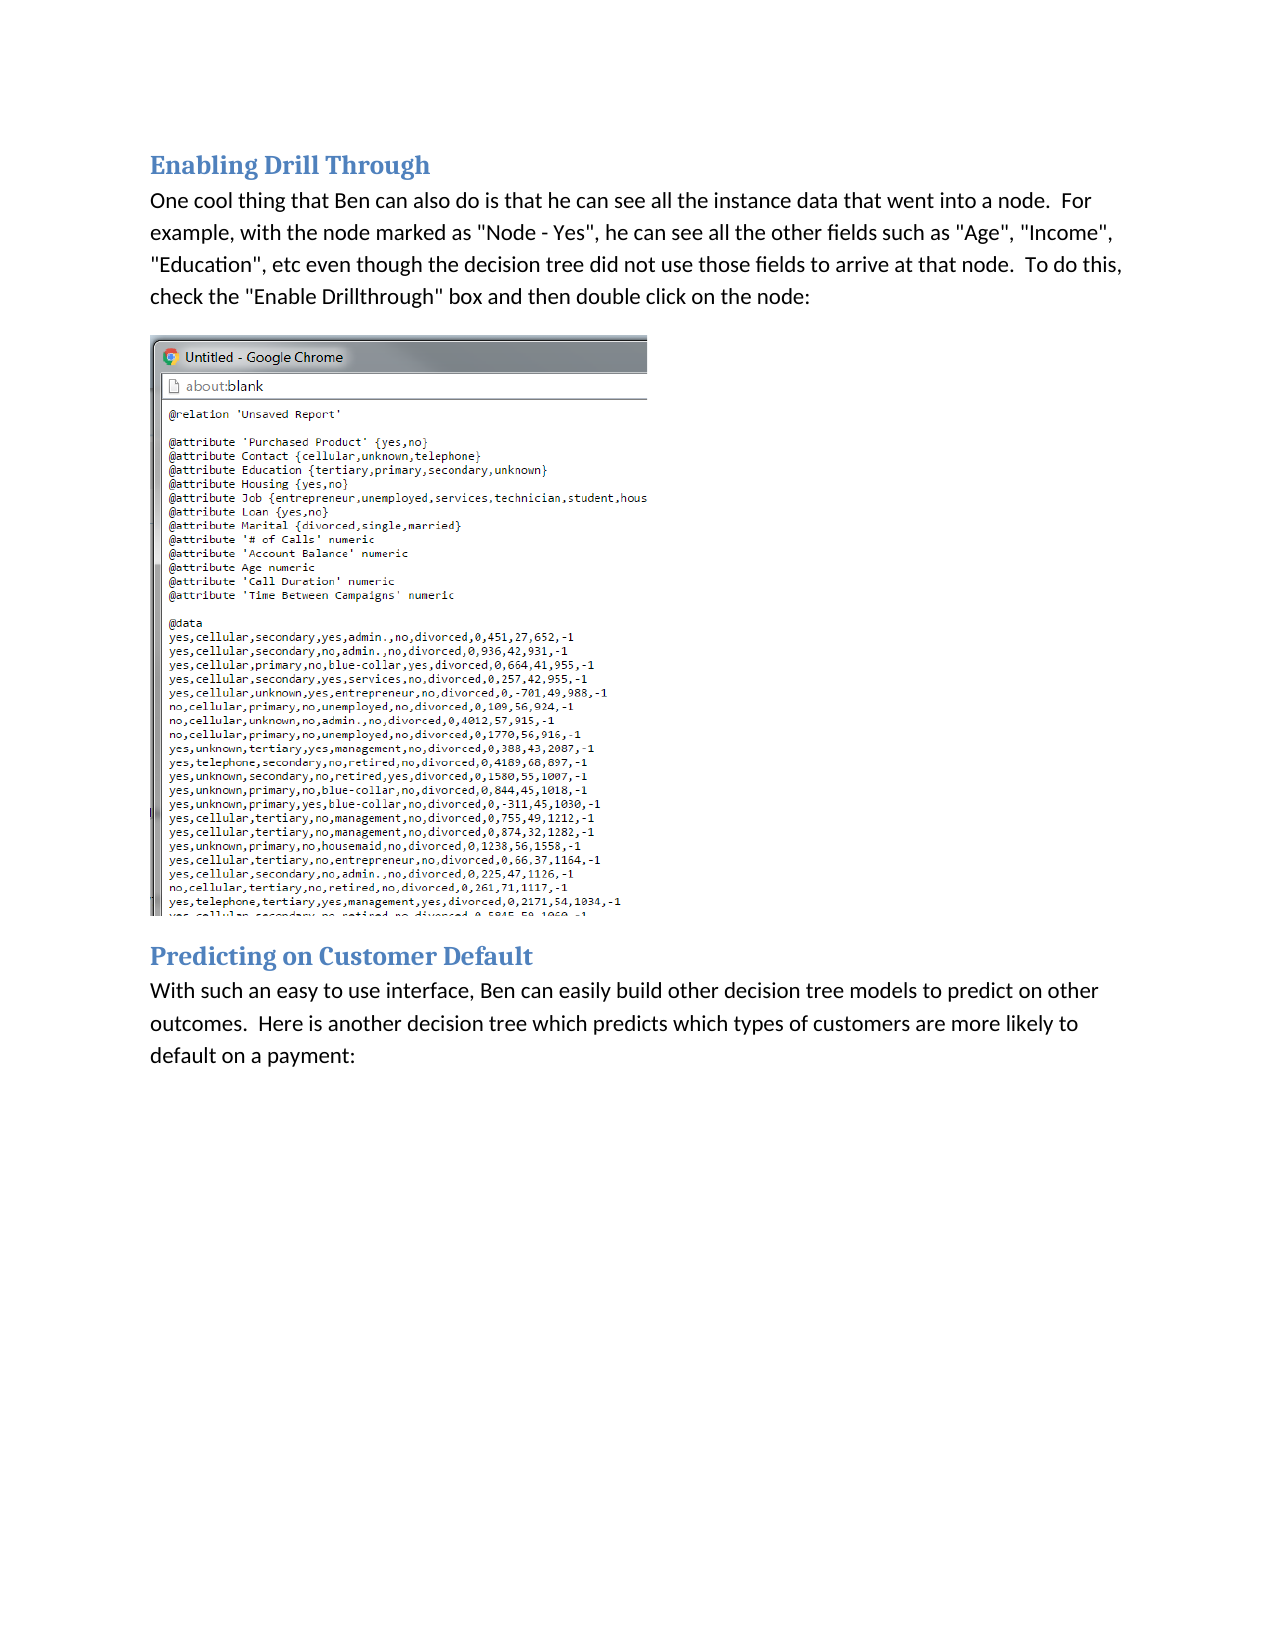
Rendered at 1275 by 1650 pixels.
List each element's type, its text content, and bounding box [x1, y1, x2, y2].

text One cool thing that Ben can also do is that he can see all the instance data that went into a node. For example, with the node marked as "Node - Yes", he can see all the other fields such as "Age", "Income", "Education", etc even though the decision tree did not use those fields to arrive at that node. To do this, check the "Enable Drillthrough" box and then double click on the node: [150, 186, 1125, 310]
subtitle Enabling Drill Through [150, 150, 1125, 181]
subtitle Predicting on Customer Default [150, 941, 1125, 972]
text With such an easy to use interface, Ben can easily build other decision tree models to predict on other outcomes. Here is another decision tree which predicts which types of customers are more likely to default on a payment: [150, 977, 1125, 1069]
picture [150, 335, 648, 916]
